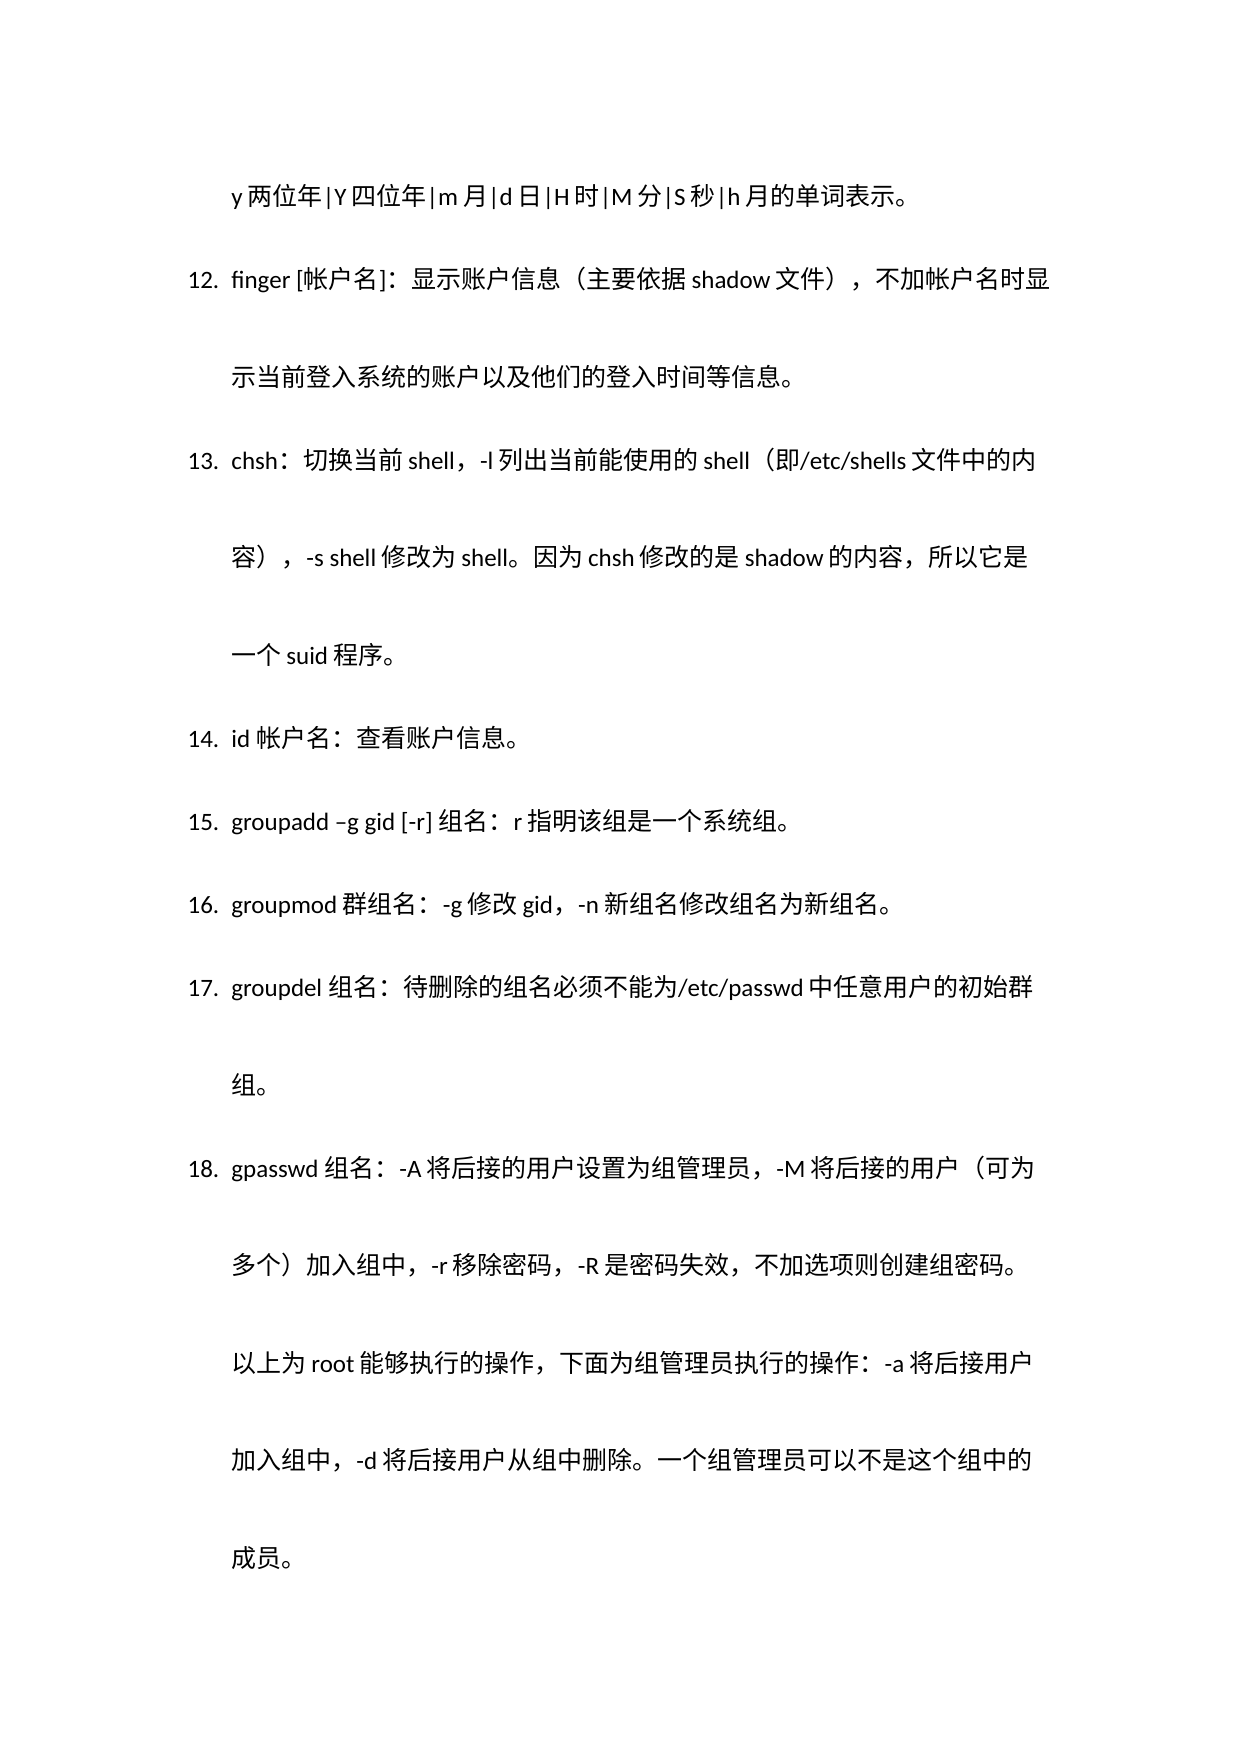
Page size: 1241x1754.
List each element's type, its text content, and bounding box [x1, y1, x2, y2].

list groupadd –g gid [-r] 组名：r指明该组是一个系统组。 [187, 787, 1053, 852]
list groupmod 群组名：-g修改gid，-n 新组名修改组名为新组名。 [187, 870, 1053, 935]
list finger [帐户名]：显示账户信息（主要依据shadow文件），不加帐户名时显示当前登入系统的账户以及他们的登入时间等信息。 [187, 245, 1053, 408]
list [187, 162, 1053, 227]
list groupdel 组名：待删除的组名必须不能为/etc/passwd中任意用户的初始群组。 [187, 953, 1053, 1116]
list id 帐户名：查看账户信息。 [187, 704, 1053, 769]
list chsh：切换当前shell，-l列出当前能使用的shell（即/etc/shells文件中的内容），-s shell修改为shell。因为chsh修改的是shadow的内容，所以它是一个suid程序。 [187, 426, 1053, 686]
list gpasswd 组名：-A将后接的用户设置为组管理员，-M将后接的用户（可为多个）加入组中，-r移除密码，-R是密码失效，不加选项则创建组密码。以上为root能够执行的操作，下面为组管理员执行的操作：-a将后接用户加入组中，-d将后接用户从组中删除。一个组管理员可以不是这个组中的成员。 [187, 1134, 1053, 1589]
